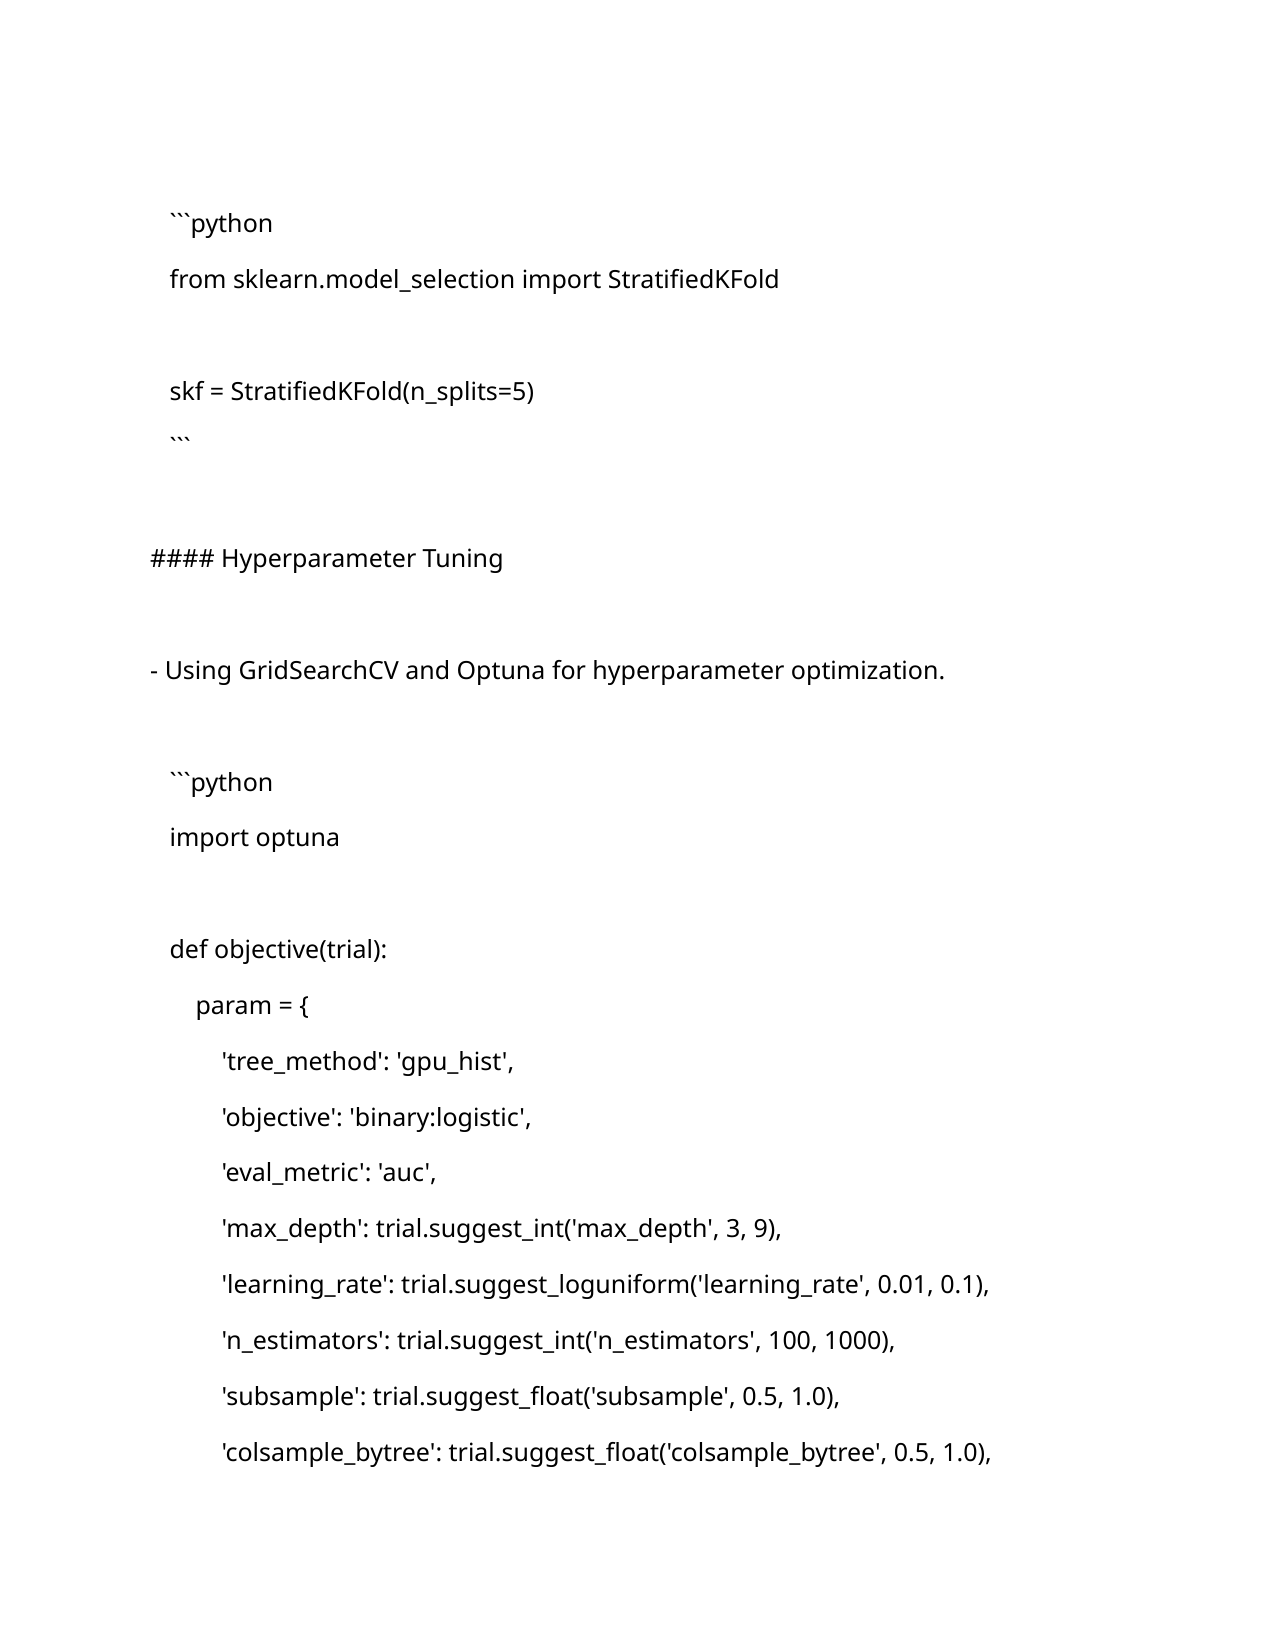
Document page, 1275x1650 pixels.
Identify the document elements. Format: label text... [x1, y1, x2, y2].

text def objective(trial): [150, 932, 1125, 966]
text 'learning_rate': trial.suggest_loguniform('learning_rate', 0.01, 0.1), [150, 1267, 1125, 1301]
text 'objective': 'binary:logistic', [150, 1099, 1125, 1133]
text ``` [150, 429, 1125, 463]
text 'subsample': trial.suggest_float('subsample', 0.5, 1.0), [150, 1378, 1125, 1412]
text ```python [150, 206, 1125, 240]
text 'eval_metric': 'auc', [150, 1155, 1125, 1189]
text 'tree_method': 'gpu_hist', [150, 1043, 1125, 1077]
text import optuna [150, 820, 1125, 854]
text skf = StratifiedKFold(n_splits=5) [150, 373, 1125, 407]
text #### Hyperparameter Tuning [150, 541, 1125, 575]
text ```python [150, 764, 1125, 798]
text - Using GridSearchCV and Optuna for hyperparameter optimization. [150, 652, 1125, 687]
text 'max_depth': trial.suggest_int('max_depth', 3, 9), [150, 1211, 1125, 1245]
text 'colsample_bytree': trial.suggest_float('colsample_bytree', 0.5, 1.0), [150, 1434, 1125, 1468]
text from sklearn.model_selection import StratifiedKFold [150, 262, 1125, 296]
text param = { [150, 987, 1125, 1022]
text 'n_estimators': trial.suggest_int('n_estimators', 100, 1000), [150, 1322, 1125, 1357]
